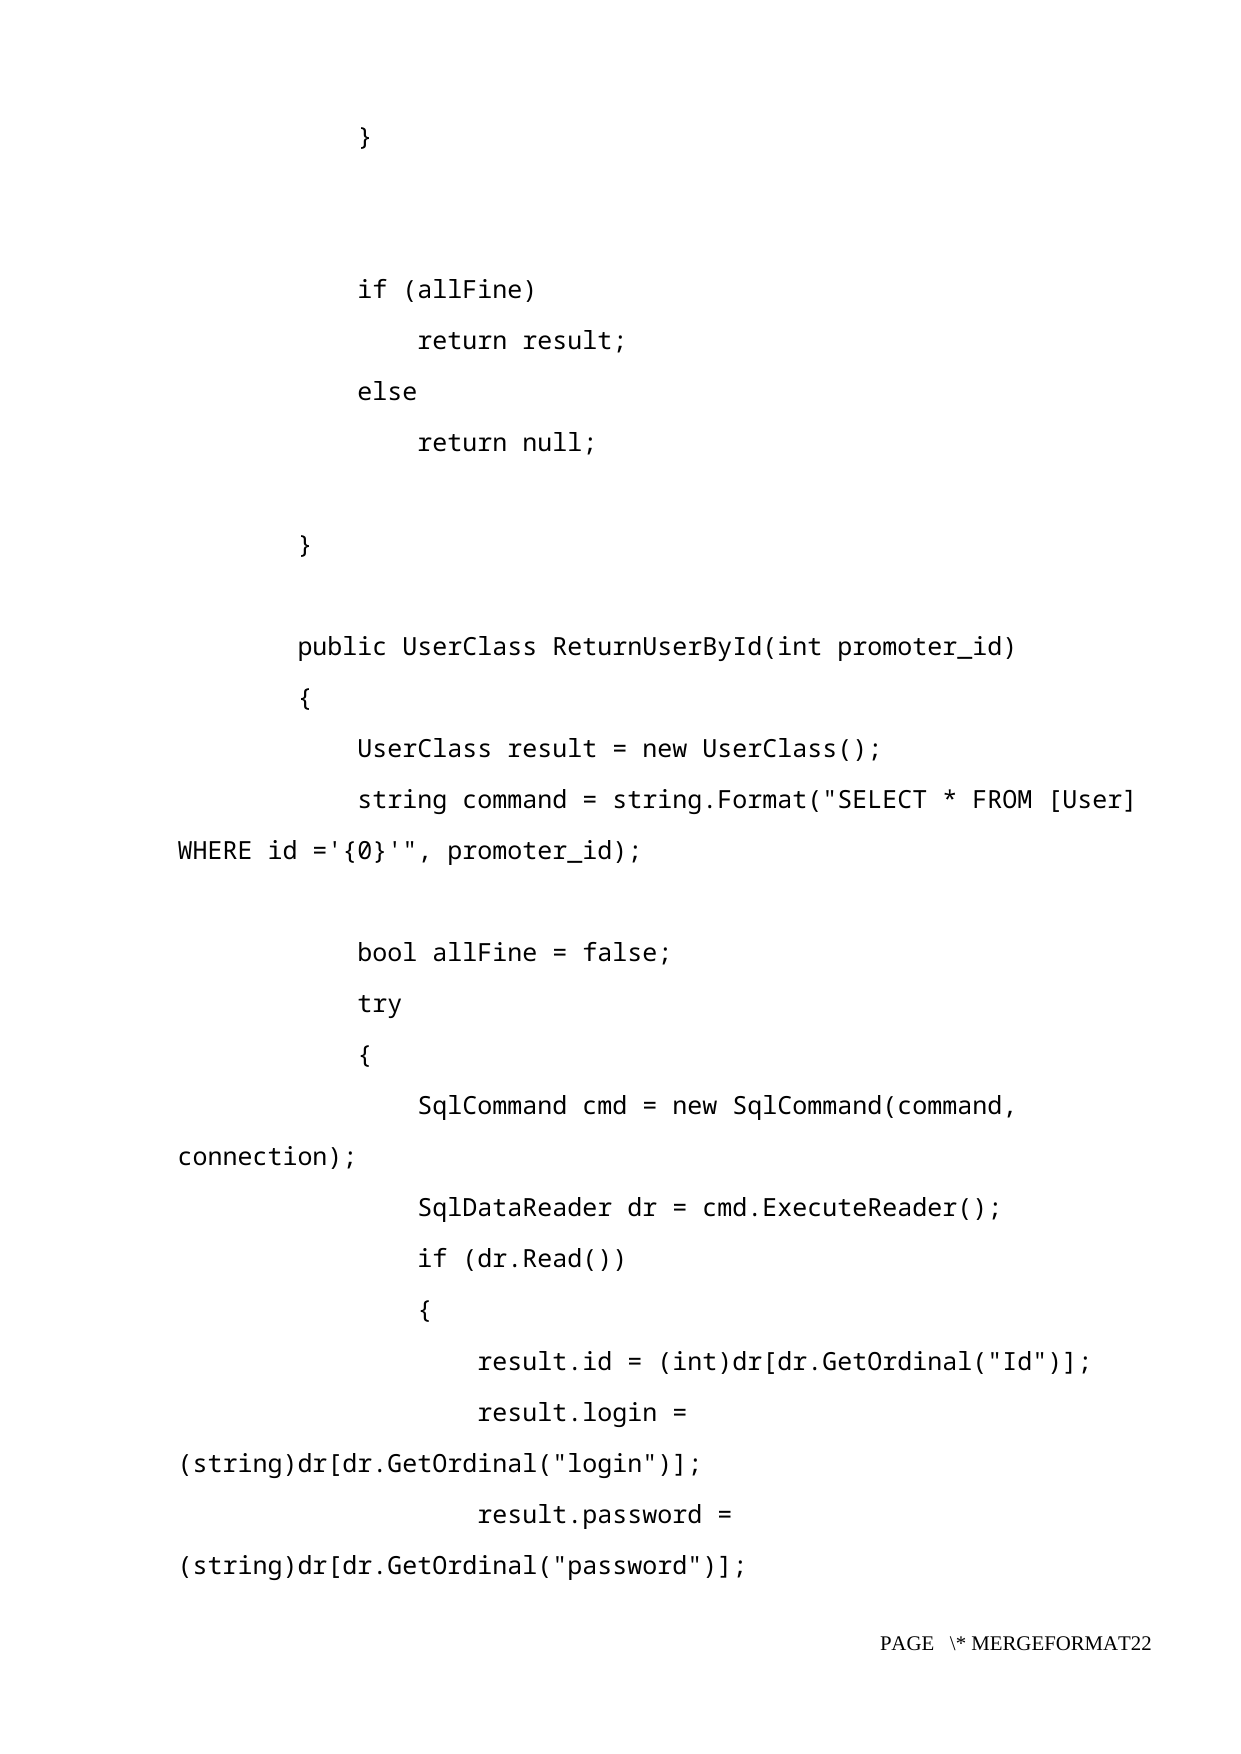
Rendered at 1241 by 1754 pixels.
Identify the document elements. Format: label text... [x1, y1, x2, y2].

text if (allFine) [177, 271, 1152, 305]
text } [177, 526, 1152, 561]
text else [177, 373, 1152, 407]
text public UserClass ReturnUserById(int promoter_id) [177, 628, 1152, 663]
text return result; [177, 322, 1152, 356]
text return null; [177, 424, 1152, 458]
text result.password = (string)dr[dr.GetOrdinal("password")]; [177, 1496, 1152, 1581]
text SqlDataReader dr = cmd.ExecuteReader(); [177, 1190, 1152, 1224]
text string command = string.Format("SELECT * FROM [User] WHERE id ='{0}'", promoter_id); [177, 782, 1152, 867]
text { [177, 1037, 1152, 1071]
text UserClass result = new UserClass(); [177, 731, 1152, 765]
text try [177, 986, 1152, 1020]
text { [177, 1292, 1152, 1326]
text bool allFine = false; [177, 935, 1152, 969]
text if (dr.Read()) [177, 1241, 1152, 1275]
text SqlCommand cmd = new SqlCommand(command, connection); [177, 1088, 1152, 1173]
text result.login = (string)dr[dr.GetOrdinal("login")]; [177, 1394, 1152, 1479]
text { [177, 679, 1152, 714]
text result.id = (int)dr[dr.GetOrdinal("Id")]; [177, 1343, 1152, 1377]
text } [177, 118, 1152, 152]
